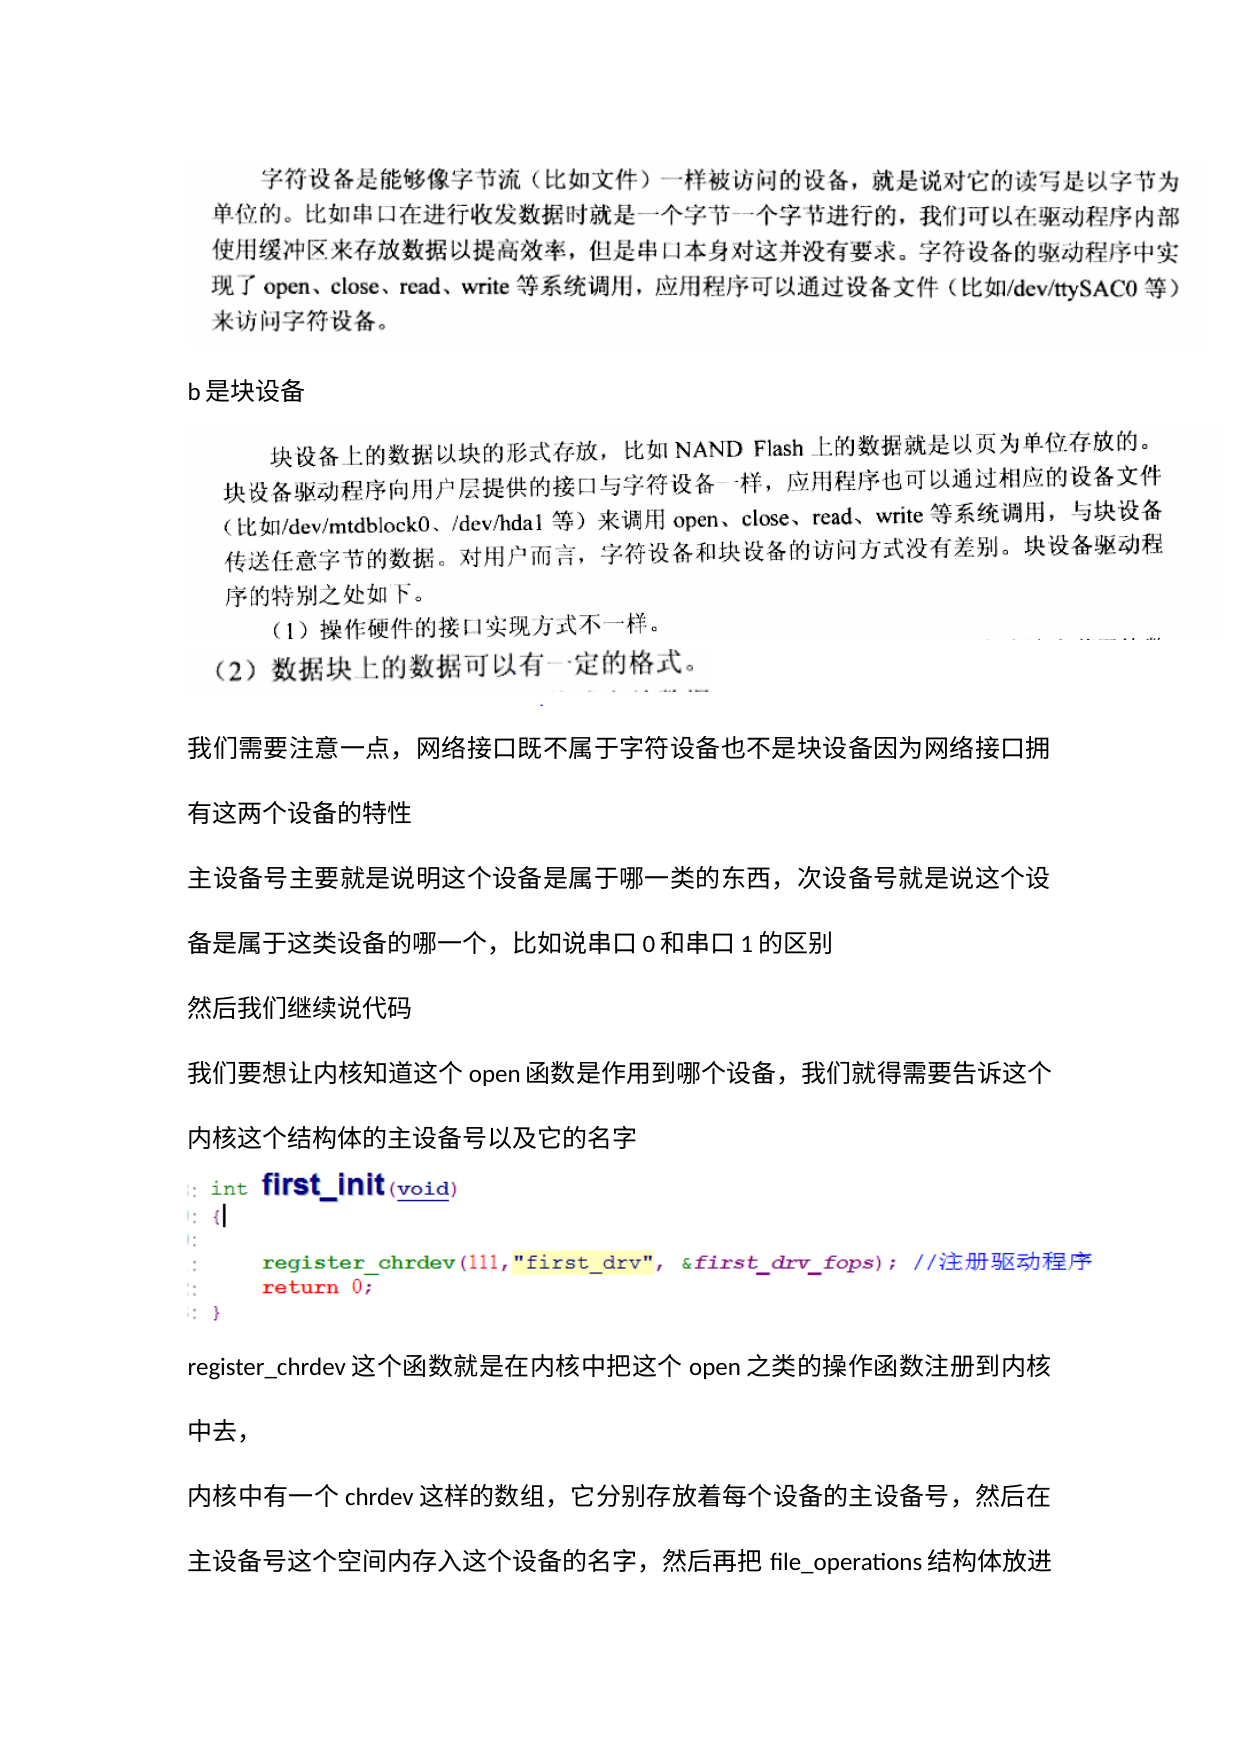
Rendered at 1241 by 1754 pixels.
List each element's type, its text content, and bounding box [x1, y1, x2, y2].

picture [187, 422, 1223, 640]
text 我们要想让内核知道这个open函数是作用到哪个设备，我们就得需要告诉这个内核这个结构体的主设备号以及它的名字 [187, 1039, 1053, 1169]
text register_chrdev这个函数就是在内核中把这个open之类的操作函数注册到内核中去， [187, 1332, 1053, 1462]
picture [187, 649, 714, 706]
text b是块设备 [187, 357, 1053, 422]
text 我们需要注意一点，网络接口既不属于字符设备也不是块设备因为网络接口拥有这两个设备的特性 [187, 714, 1053, 844]
text 然后我们继续说代码 [187, 974, 1053, 1039]
text 主设备号主要就是说明这个设备是属于哪一类的东西，次设备号就是说这个设备是属于这类设备的哪一个，比如说串口0和串口1 的区别 [187, 844, 1053, 974]
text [187, 1462, 1053, 1592]
picture [187, 1169, 1181, 1327]
picture [187, 162, 1209, 347]
